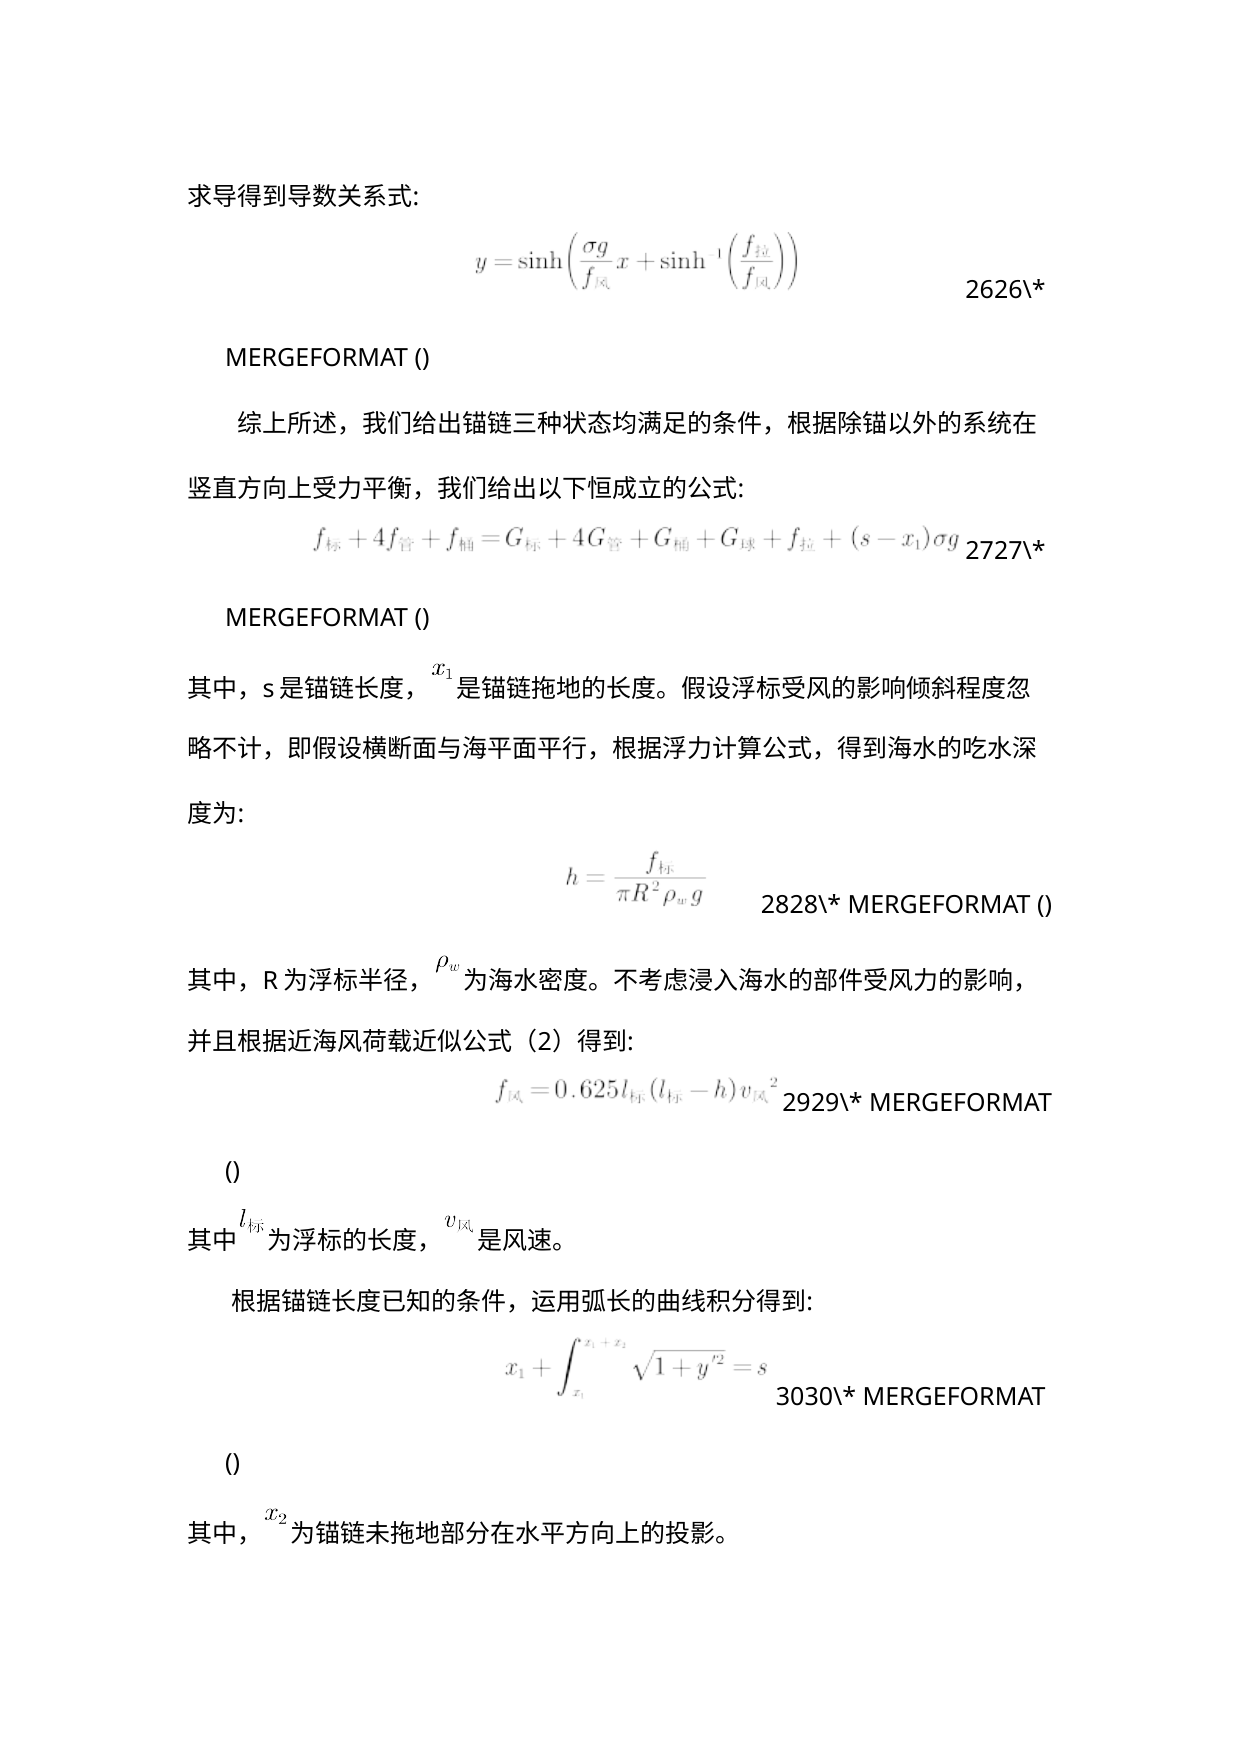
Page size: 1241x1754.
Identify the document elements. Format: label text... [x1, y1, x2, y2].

text 综上所述，我们给出锚链三种状态均满足的条件，根据除锚以外的系统在竖直方向上受力平衡，我们给出以下恒成立的公式: [187, 389, 1053, 519]
text 求导得到导数关系式: [187, 162, 1053, 227]
text 其中为浮标的长度，是风速。 [187, 1202, 1053, 1267]
text 其中，s是锚链长度，是锚链拖地的长度。假设浮标受风的影响倾斜程度忽略不计，即假设横断面与海平面平行，根据浮力计算公式，得到海水的吃水深度为: [187, 649, 1053, 844]
text 其中，R为浮标半径，为海水密度。不考虑浸入海水的部件受风力的影响，并且根据近海风荷载近似公式（2）得到: [187, 942, 1053, 1072]
text 其中，为锚链未拖地部分在水平方向上的投影。 [187, 1494, 1053, 1559]
text 根据锚链长度已知的条件，运用弧长的曲线积分得到: [231, 1267, 1053, 1332]
